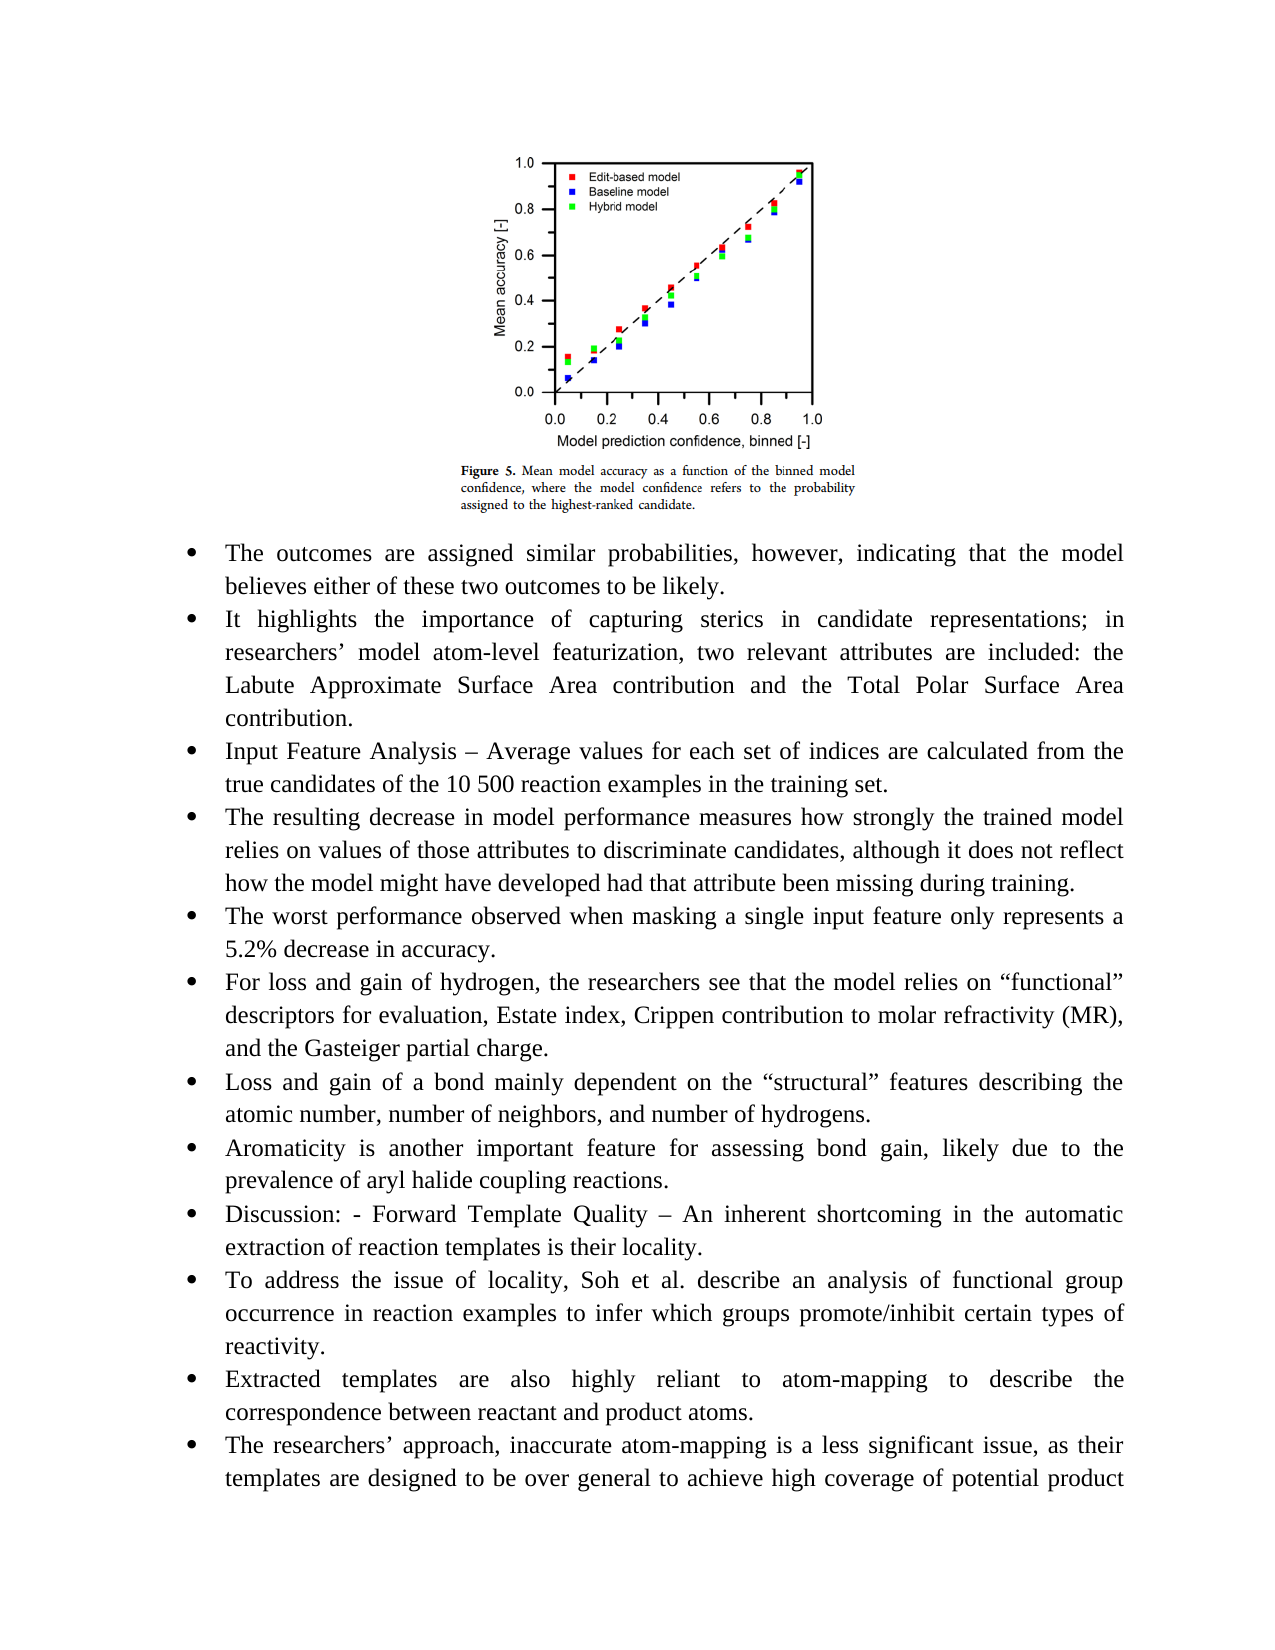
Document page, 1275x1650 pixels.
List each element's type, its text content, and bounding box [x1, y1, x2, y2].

list Aromaticity is another important feature for assessing bond gain, likely due to the prevalence of aryl halide coupling reactions. [187, 1133, 1125, 1194]
picture [445, 150, 868, 514]
list For loss and gain of hydrogen, the researchers see that the model relies on “functional” descriptors for evaluation, Estate index, Crippen contribution to molar refractivity (MR), and the Gasteiger partial charge. [187, 967, 1125, 1062]
list It highlights the importance of capturing sterics in candidate representations; in researchers’ model atom-level featurization, two relevant attributes are included: the Labute Approximate Surface Area contribution and the Total Polar Surface Area contribution. [187, 604, 1125, 732]
list To address the issue of locality, Soh et al. describe an analysis of functional group occurrence in reaction examples to infer which groups promote/inhibit certain types of reactivity. [187, 1265, 1125, 1359]
list Input Feature Analysis – Average values for each set of indices are calculated from the true candidates of the 10 500 reaction examples in the training set. [187, 736, 1125, 798]
list Loss and gain of a bond mainly dependent on the “structural” features describing the atomic number, number of neighbors, and number of hydrogens. [187, 1067, 1125, 1128]
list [187, 1430, 1125, 1492]
list Extracted templates are also highly reliant to atom-mapping to describe the correspondence between reactant and product atoms. [187, 1364, 1125, 1426]
list Discussion: - Forward Template Quality – An inherent shortcoming in the automatic extraction of reaction templates is their locality. [187, 1199, 1125, 1260]
list The resulting decrease in model performance measures how strongly the trained model relies on values of those attributes to discriminate candidates, although it does not reflect how the model might have developed had that attribute been missing during training. [187, 802, 1125, 897]
list The outcomes are assigned similar probabilities, however, indicating that the model believes either of these two outcomes to be likely. [187, 538, 1125, 600]
list The worst performance observed when masking a single input feature only represents a 5.2% decrease in accuracy. [187, 901, 1125, 963]
